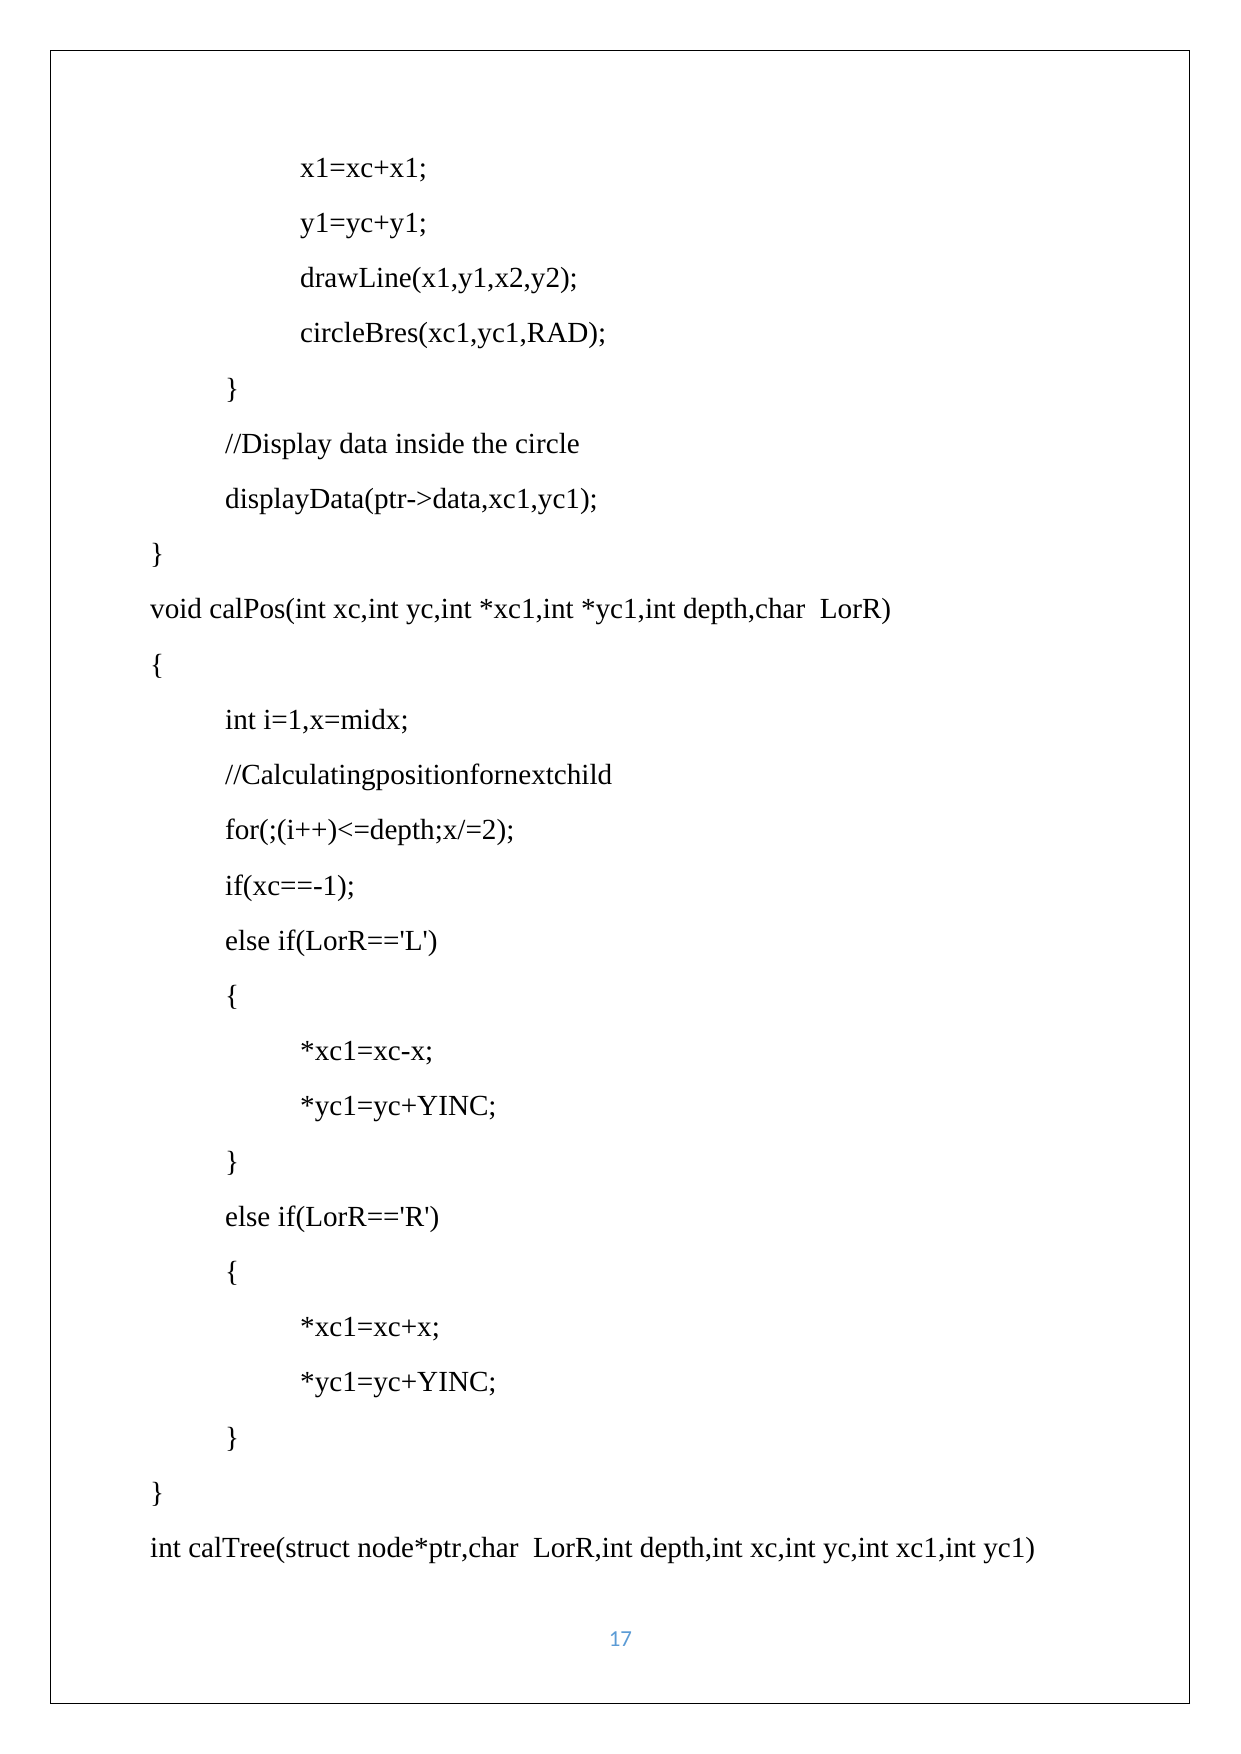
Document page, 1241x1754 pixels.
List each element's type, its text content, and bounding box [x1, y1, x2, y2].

text if(xc==-1); [150, 868, 1090, 901]
text { [150, 1254, 1090, 1288]
text } [150, 371, 1090, 404]
text //Calculatingpositionfornextchild [150, 757, 1090, 791]
text *xc1=xc-x; [150, 1033, 1090, 1067]
text else if(LorR=='R') [150, 1199, 1090, 1232]
text displayData(ptr->data,xc1,yc1); [150, 481, 1090, 515]
text } [150, 1420, 1090, 1453]
text } [150, 1475, 1090, 1508]
text drawLine(x1,y1,x2,y2); [150, 260, 1090, 294]
text circleBres(xc1,yc1,RAD); [150, 316, 1090, 349]
text *yc1=yc+YINC; [150, 1088, 1090, 1122]
text void calPos(int xc,int yc,int *xc1,int *yc1,int depth,char LorR) [150, 592, 1090, 625]
text for(;(i++)<=depth;x/=2); [150, 812, 1090, 846]
text *xc1=xc+x; [150, 1309, 1090, 1343]
text } [150, 536, 1090, 570]
text x1=xc+x1; [150, 150, 1090, 183]
text } [150, 1144, 1090, 1177]
text int calTree(struct node*ptr,char LorR,int depth,int xc,int yc,int xc1,int yc1) [150, 1530, 1090, 1564]
text { [150, 647, 1090, 680]
text *yc1=yc+YINC; [150, 1364, 1090, 1398]
text y1=yc+y1; [150, 205, 1090, 239]
text int i=1,x=midx; [150, 702, 1090, 736]
text { [150, 978, 1090, 1012]
text //Display data inside the circle [150, 426, 1090, 459]
text else if(LorR=='L') [150, 923, 1090, 956]
